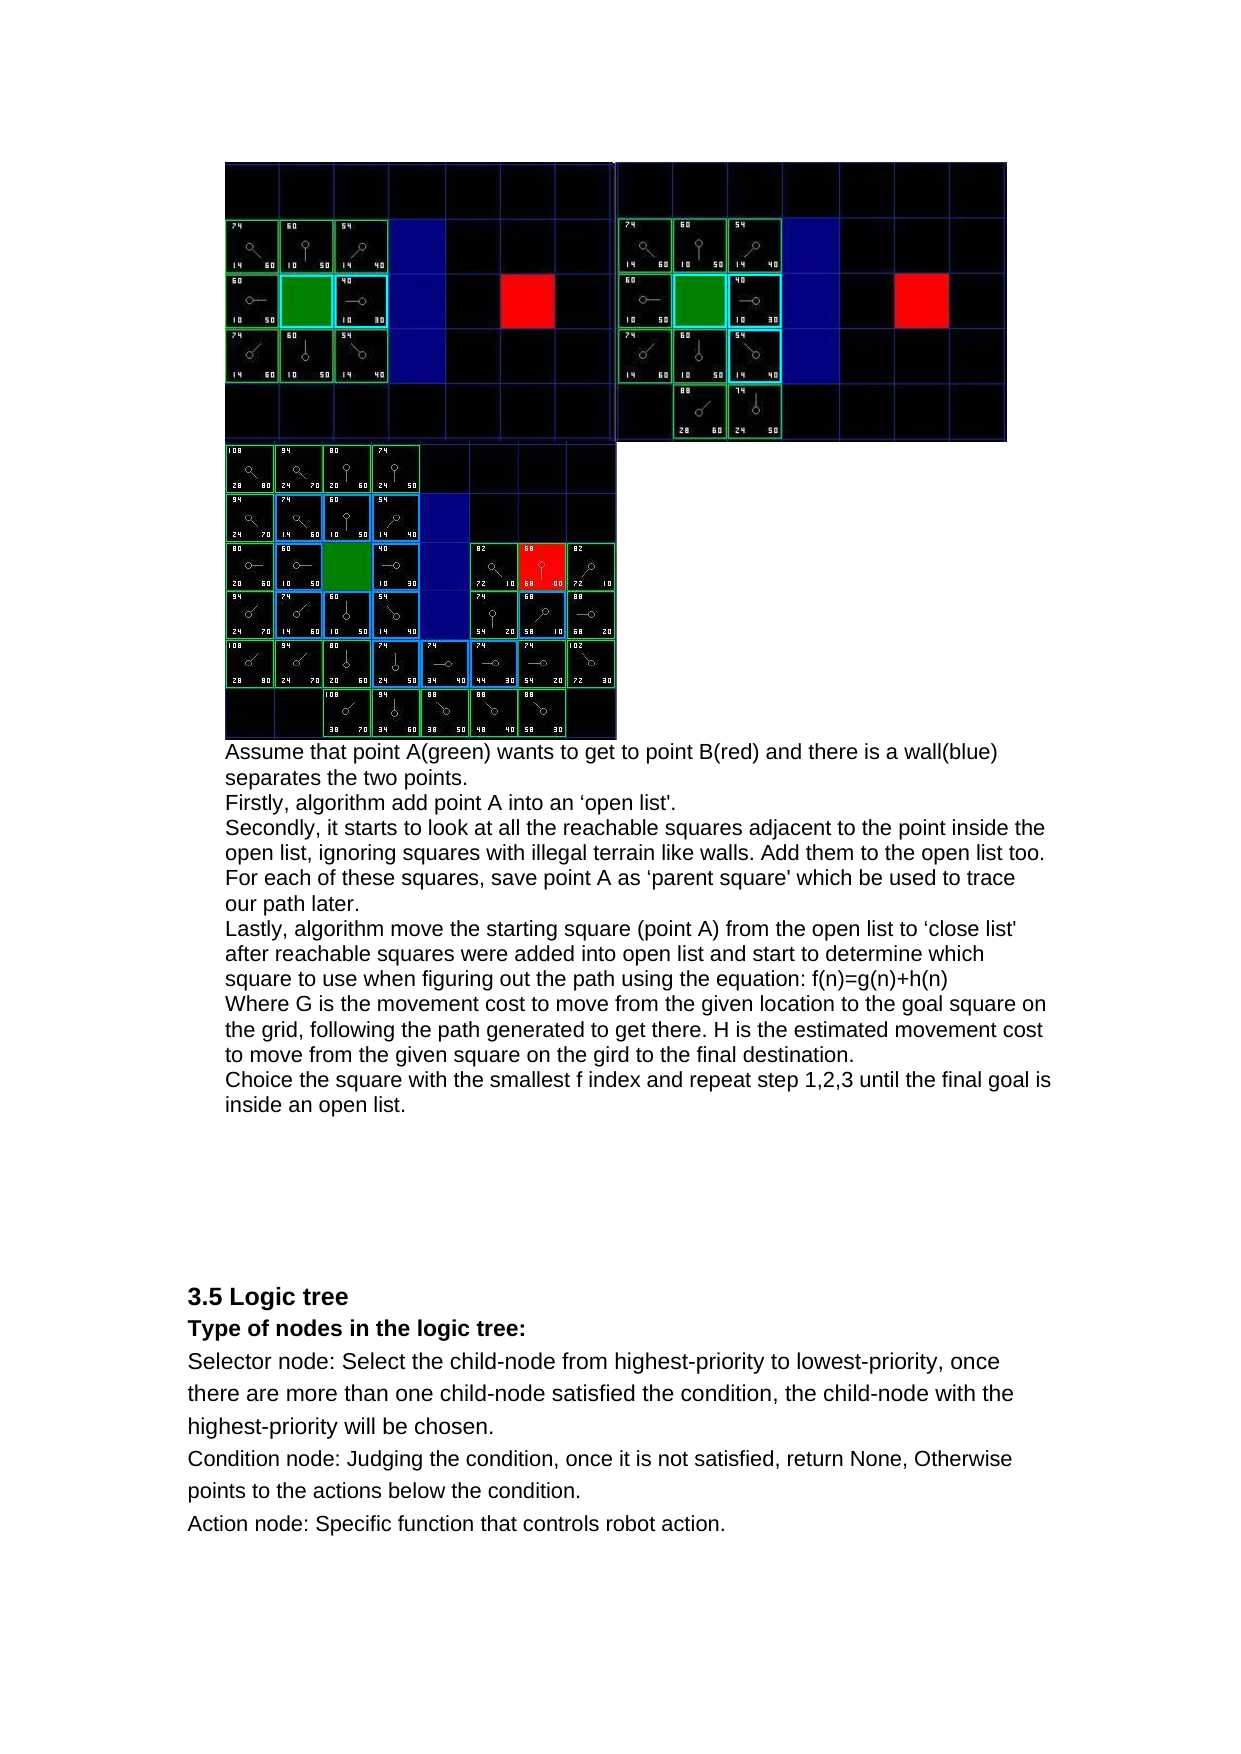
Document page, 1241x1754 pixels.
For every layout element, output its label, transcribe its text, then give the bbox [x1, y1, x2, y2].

text 3.5 Logic tree [187, 1280, 1053, 1312]
list Firstly, algorithm add point A into an ‘open list'. [225, 789, 1053, 815]
list Secondly, it starts to look at all the reachable squares adjacent to the point inside the open list, ignoring squares with illegal terrain like walls. Add them to the open list too. For each of these squares, save point A as ‘parent square' which be used to trace our path later. [225, 815, 1053, 916]
list Assume that point A(green) wants to get to point B(red) and there is a wall(blue) separates the two points. [225, 739, 1053, 789]
text Type of nodes in the logic tree: [187, 1312, 1053, 1345]
list Choice the square with the smallest f index and repeat step 1,2,3 until the final goal is inside an open list. [225, 1067, 1053, 1117]
list Lastly, algorithm move the starting square (point A) from the open list to ‘close list' after reachable squares were added into open list and start to determine which square to use when figuring out the path using the equation: f(n)=g(n)+h(n) [225, 916, 1053, 991]
text Selector node: Select the child-node from highest-priority to lowest-priority, once there are more than one child-node satisfied the condition, the child-node with the highest-priority will be chosen. [187, 1345, 1053, 1442]
text Condition node: Judging the condition, once it is not satisfied, return None, Otherwise points to the actions below the condition. [187, 1442, 1053, 1507]
picture [225, 162, 1007, 740]
list Where G is the movement cost to move from the given location to the goal square on the grid, following the path generated to get there. H is the estimated movement cost to move from the given square on the gird to the final destination. [225, 991, 1053, 1067]
text Action node: Specific function that controls robot action. [187, 1507, 1053, 1540]
